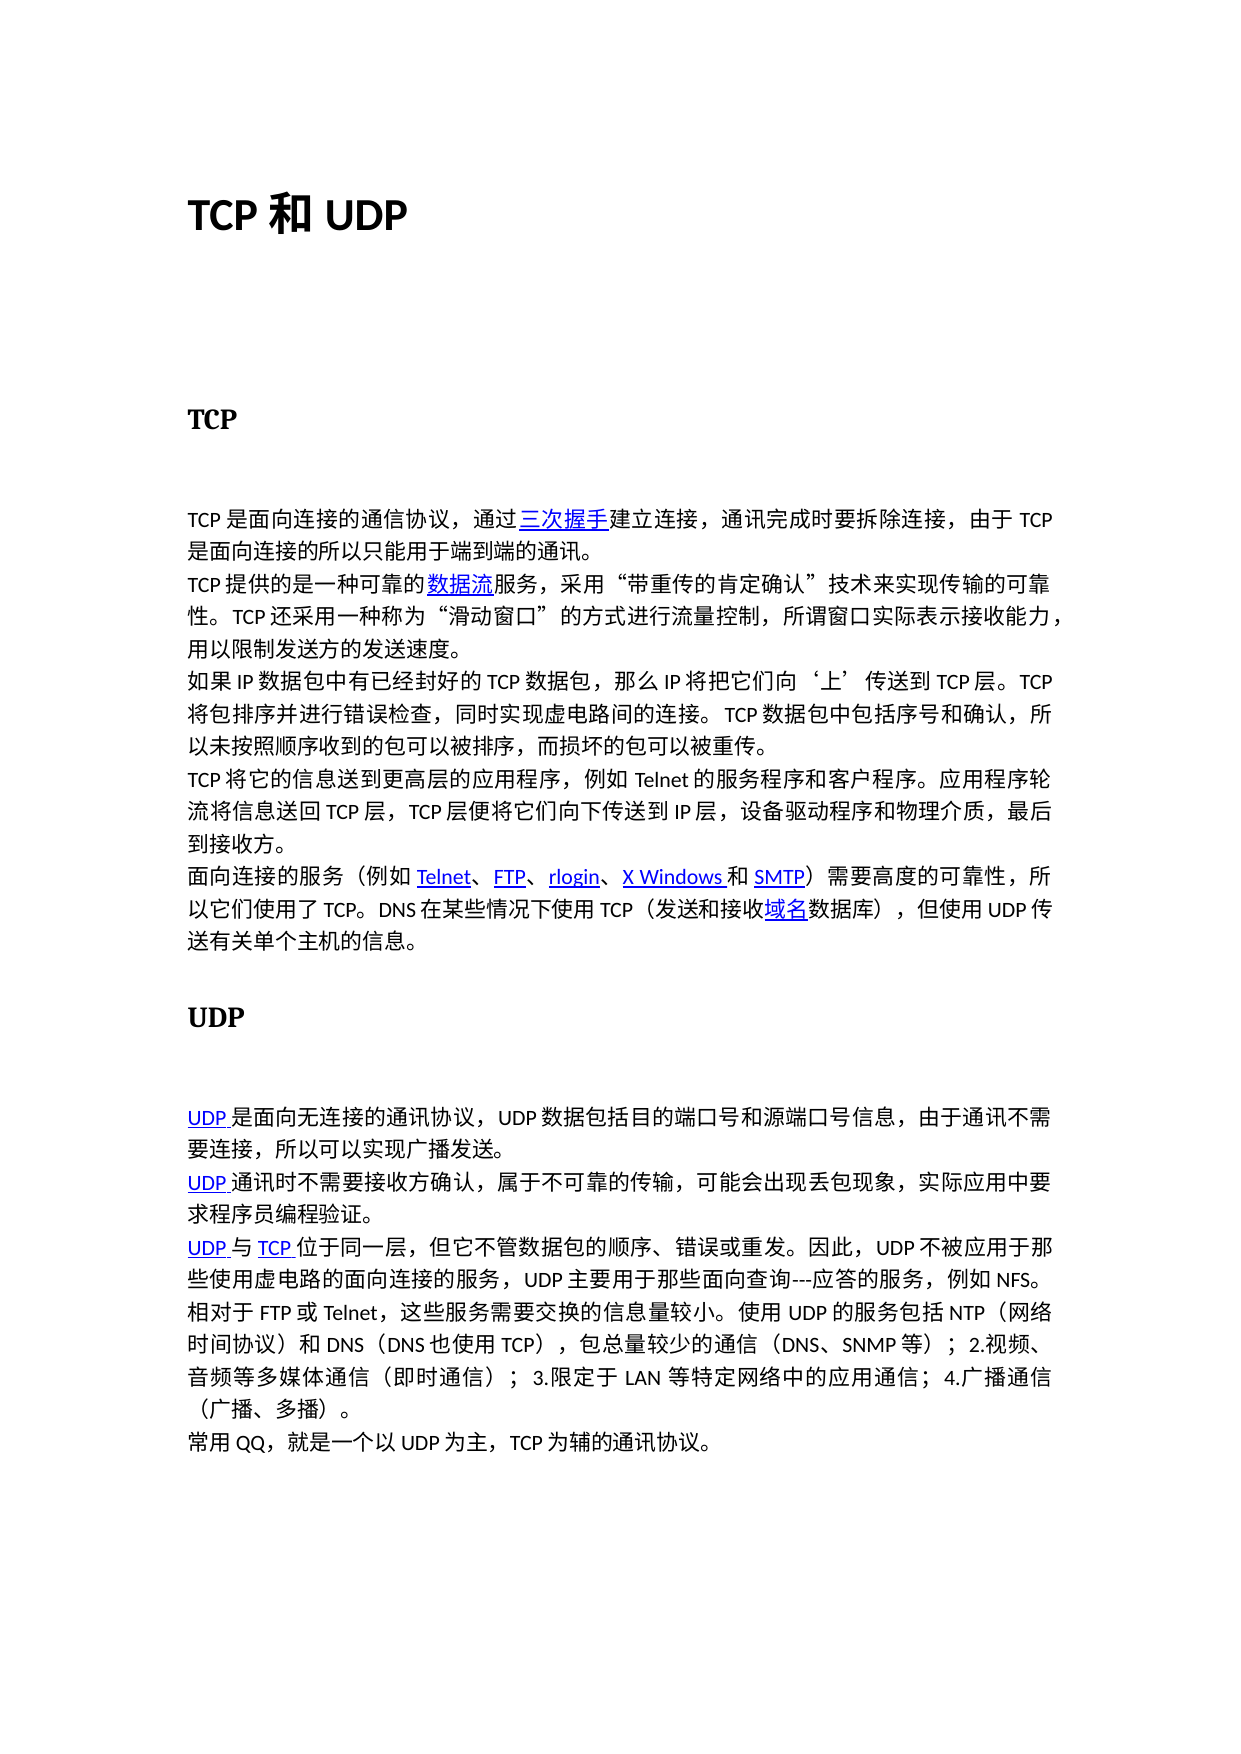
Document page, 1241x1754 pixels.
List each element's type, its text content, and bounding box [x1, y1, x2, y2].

text UDP通讯时不需要接收方确认，属于不可靠的传输，可能会出现丢包现象，实际应用中要求程序员编程验证。 [187, 1164, 1053, 1229]
subtitle TCP 和 UDP [187, 162, 1053, 259]
text 如果IP数据包中有已经封好的TCP数据包，那么IP将把它们向‘上’传送到TCP层。TCP将包排序并进行错误检查，同时实现虚电路间的连接。TCP数据包中包括序号和确认，所以未按照顺序收到的包可以被排序，而损坏的包可以被重传。 [187, 664, 1053, 761]
text 面向连接的服务（例如Telnet、FTP、rlogin、X Windows和SMTP）需要高度的可靠性，所以它们使用了TCP。DNS在某些情况下使用TCP（发送和接收域名数据库），但使用UDP传送有关单个主机的信息。 [187, 859, 1053, 956]
text UDP是面向无连接的通讯协议，UDP数据包括目的端口号和源端口号信息，由于通讯不需要连接，所以可以实现广播发送。 [187, 1099, 1053, 1164]
text UDP与TCP位于同一层，但它不管数据包的顺序、错误或重发。因此，UDP不被应用于那些使用虚电路的面向连接的服务，UDP主要用于那些面向查询---应答的服务，例如NFS。相对于FTP或Telnet，这些服务需要交换的信息量较小。使用UDP的服务包括NTP（网络时间协议）和DNS（DNS也使用TCP），包总量较少的通信（DNS、SNMP等）；2.视频、音频等多媒体通信（即时通信）；3.限定于 LAN 等特定网络中的应用通信；4.广播通信（广播、多播）。 [187, 1229, 1053, 1424]
subtitle TCP [187, 387, 1053, 452]
text TCP提供的是一种可靠的数据流服务，采用“带重传的肯定确认”技术来实现传输的可靠性。TCP还采用一种称为“滑动窗口”的方式进行流量控制，所谓窗口实际表示接收能力，用以限制发送方的发送速度。 [187, 566, 1053, 664]
text 常用QQ，就是一个以UDP为主，TCP为辅的通讯协议。 [187, 1424, 1053, 1457]
text TCP将它的信息送到更高层的应用程序，例如Telnet的服务程序和客户程序。应用程序轮流将信息送回TCP层，TCP层便将它们向下传送到IP层，设备驱动程序和物理介质，最后到接收方。 [187, 761, 1053, 859]
subtitle UDP [187, 986, 1053, 1051]
text TCP是面向连接的通信协议，通过三次握手建立连接，通讯完成时要拆除连接，由于TCP是面向连接的所以只能用于端到端的通讯。 [187, 501, 1053, 566]
